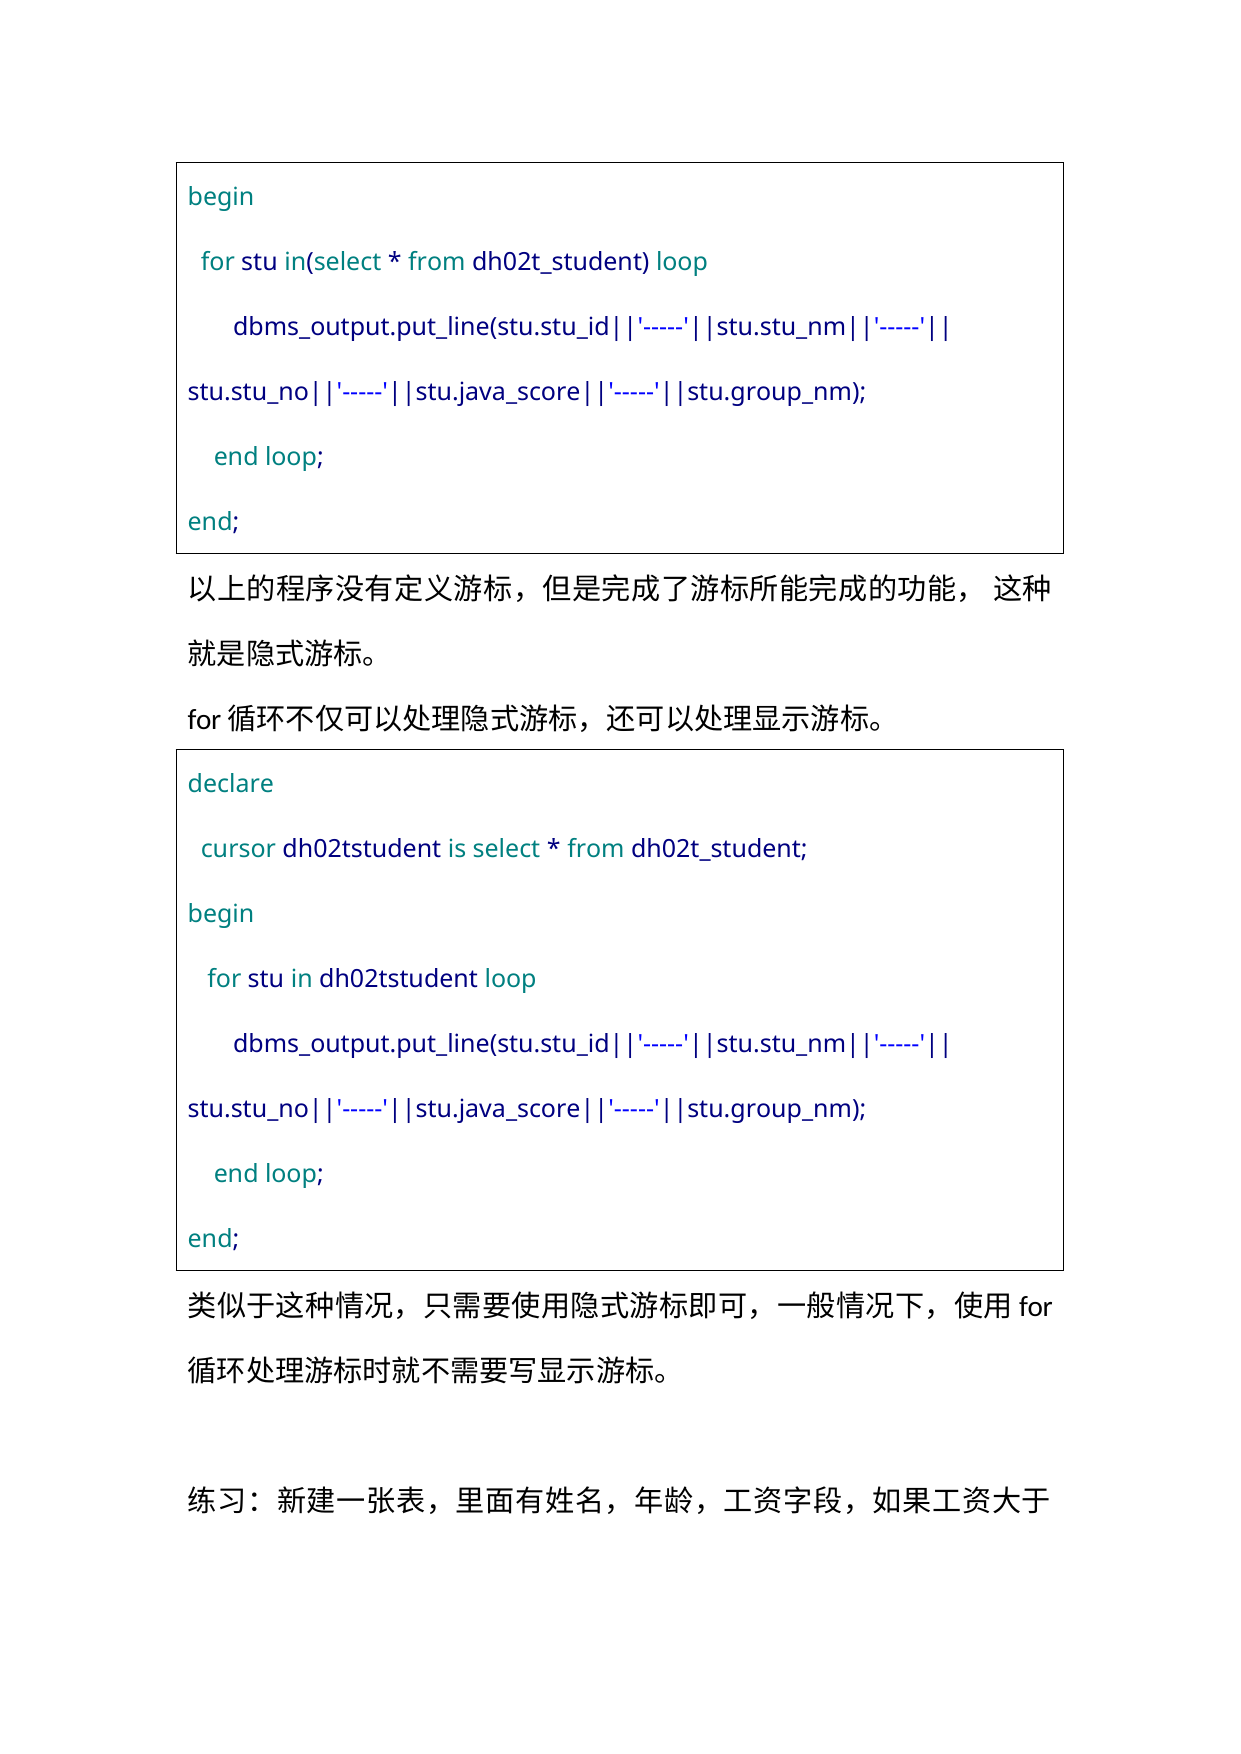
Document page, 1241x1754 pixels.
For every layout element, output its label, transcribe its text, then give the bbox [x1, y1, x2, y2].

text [187, 1466, 1053, 1531]
text for循环不仅可以处理隐式游标，还可以处理显示游标。 [187, 684, 1053, 749]
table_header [177, 163, 1063, 553]
table_header declare cursor dh02tstudent is select * from dh02t_student; begin for stu in dh02tstudent loop dbms_output.put_line(stu.stu_id||'-----'||stu.stu_nm||'-----'||stu.stu_no||'-----'||stu.java_score||'-----'||stu.group_nm); end loop; end; [177, 750, 1063, 1270]
text 以上的程序没有定义游标，但是完成了游标所能完成的功能， 这种就是隐式游标。 [187, 554, 1053, 684]
text 类似于这种情况，只需要使用隐式游标即可，一般情况下，使用for循环处理游标时就不需要写显示游标。 [187, 1271, 1053, 1401]
